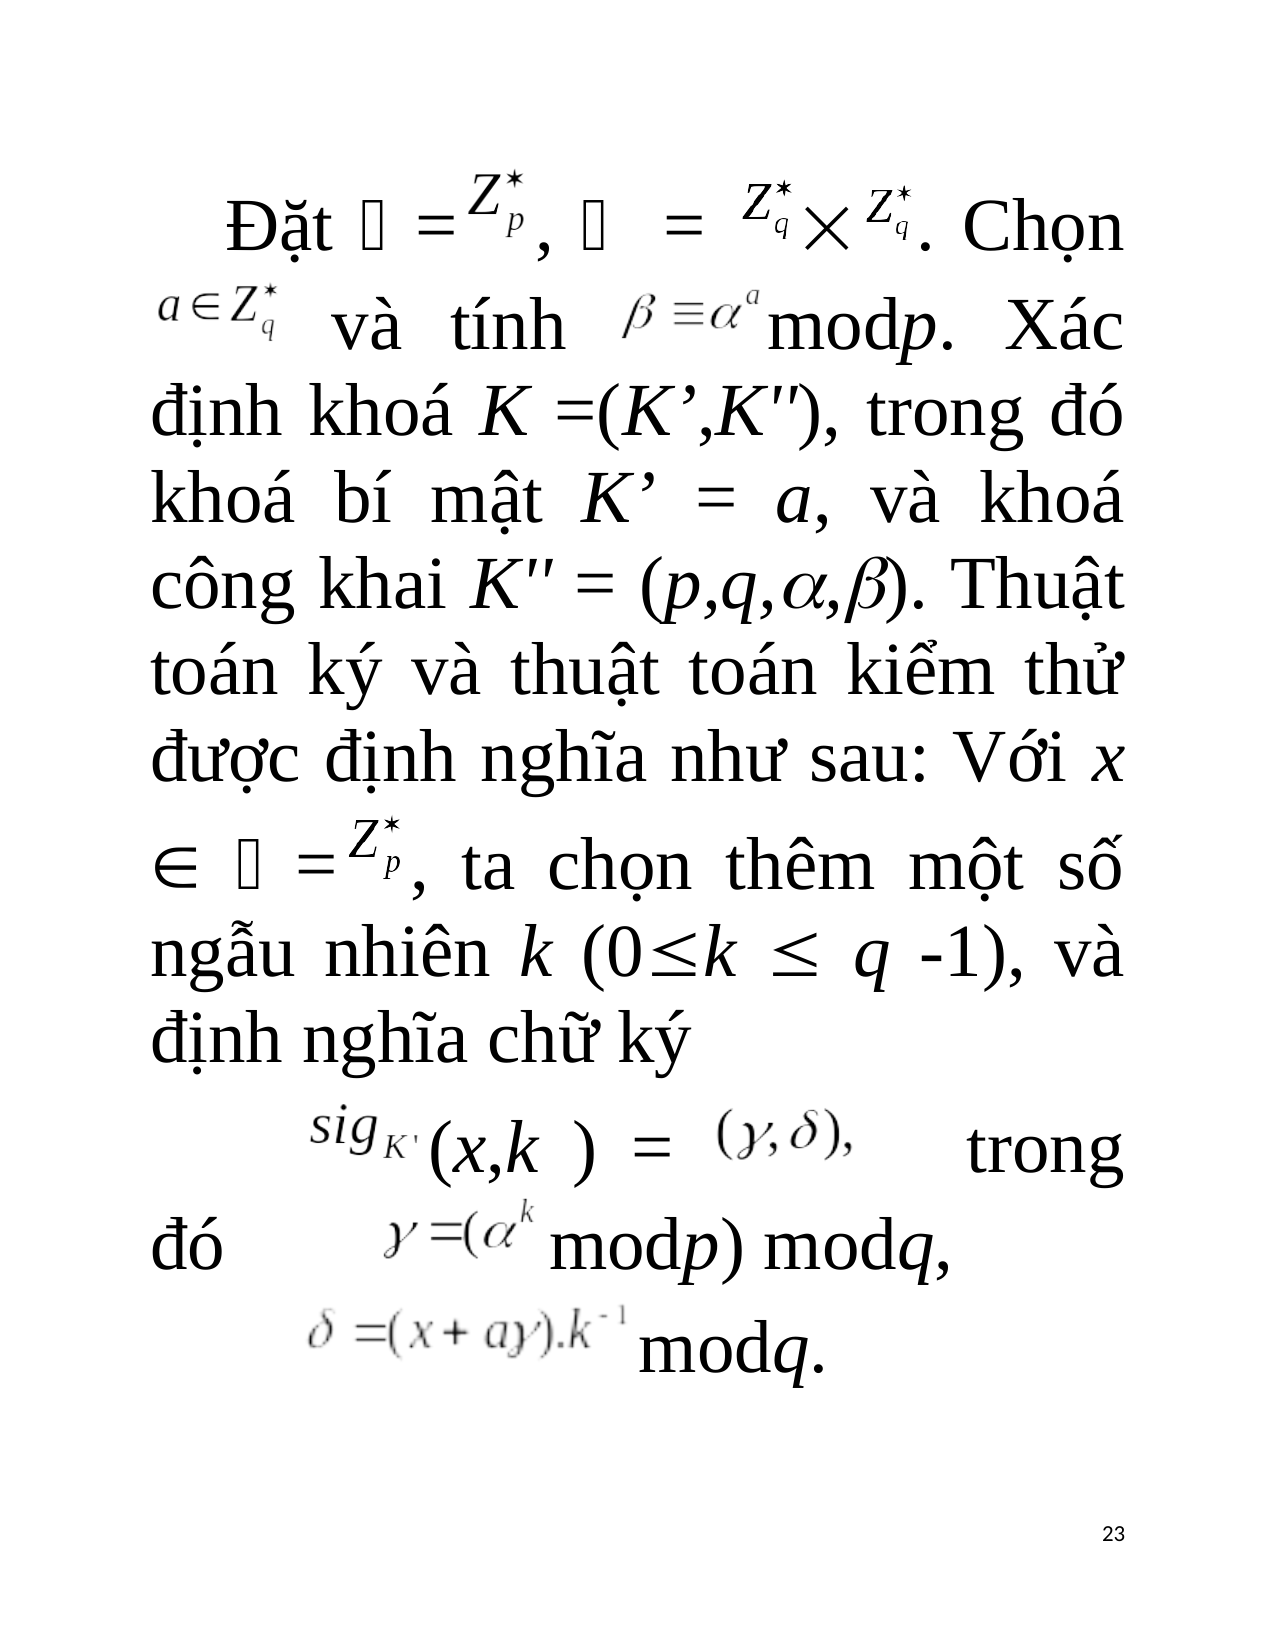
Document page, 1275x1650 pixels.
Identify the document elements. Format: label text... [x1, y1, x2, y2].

text (x,k ) = trong đó modp) modq, [150, 1085, 1125, 1286]
text modq. [150, 1292, 1125, 1388]
text Đặt =, = . Chọn và tính modp. Xác định khoá K =(K’,K''), trong đó khoá bí mật K’ = a, và khoá công khai K'' = (p,q,,). Thuật toán ký và thuật toán kiểm thử được định nghĩa như sau: Với x =, ta chọn thêm một số ngẫu nhiên k (0k q -1), và định nghĩa chữ ký [150, 150, 1125, 1079]
